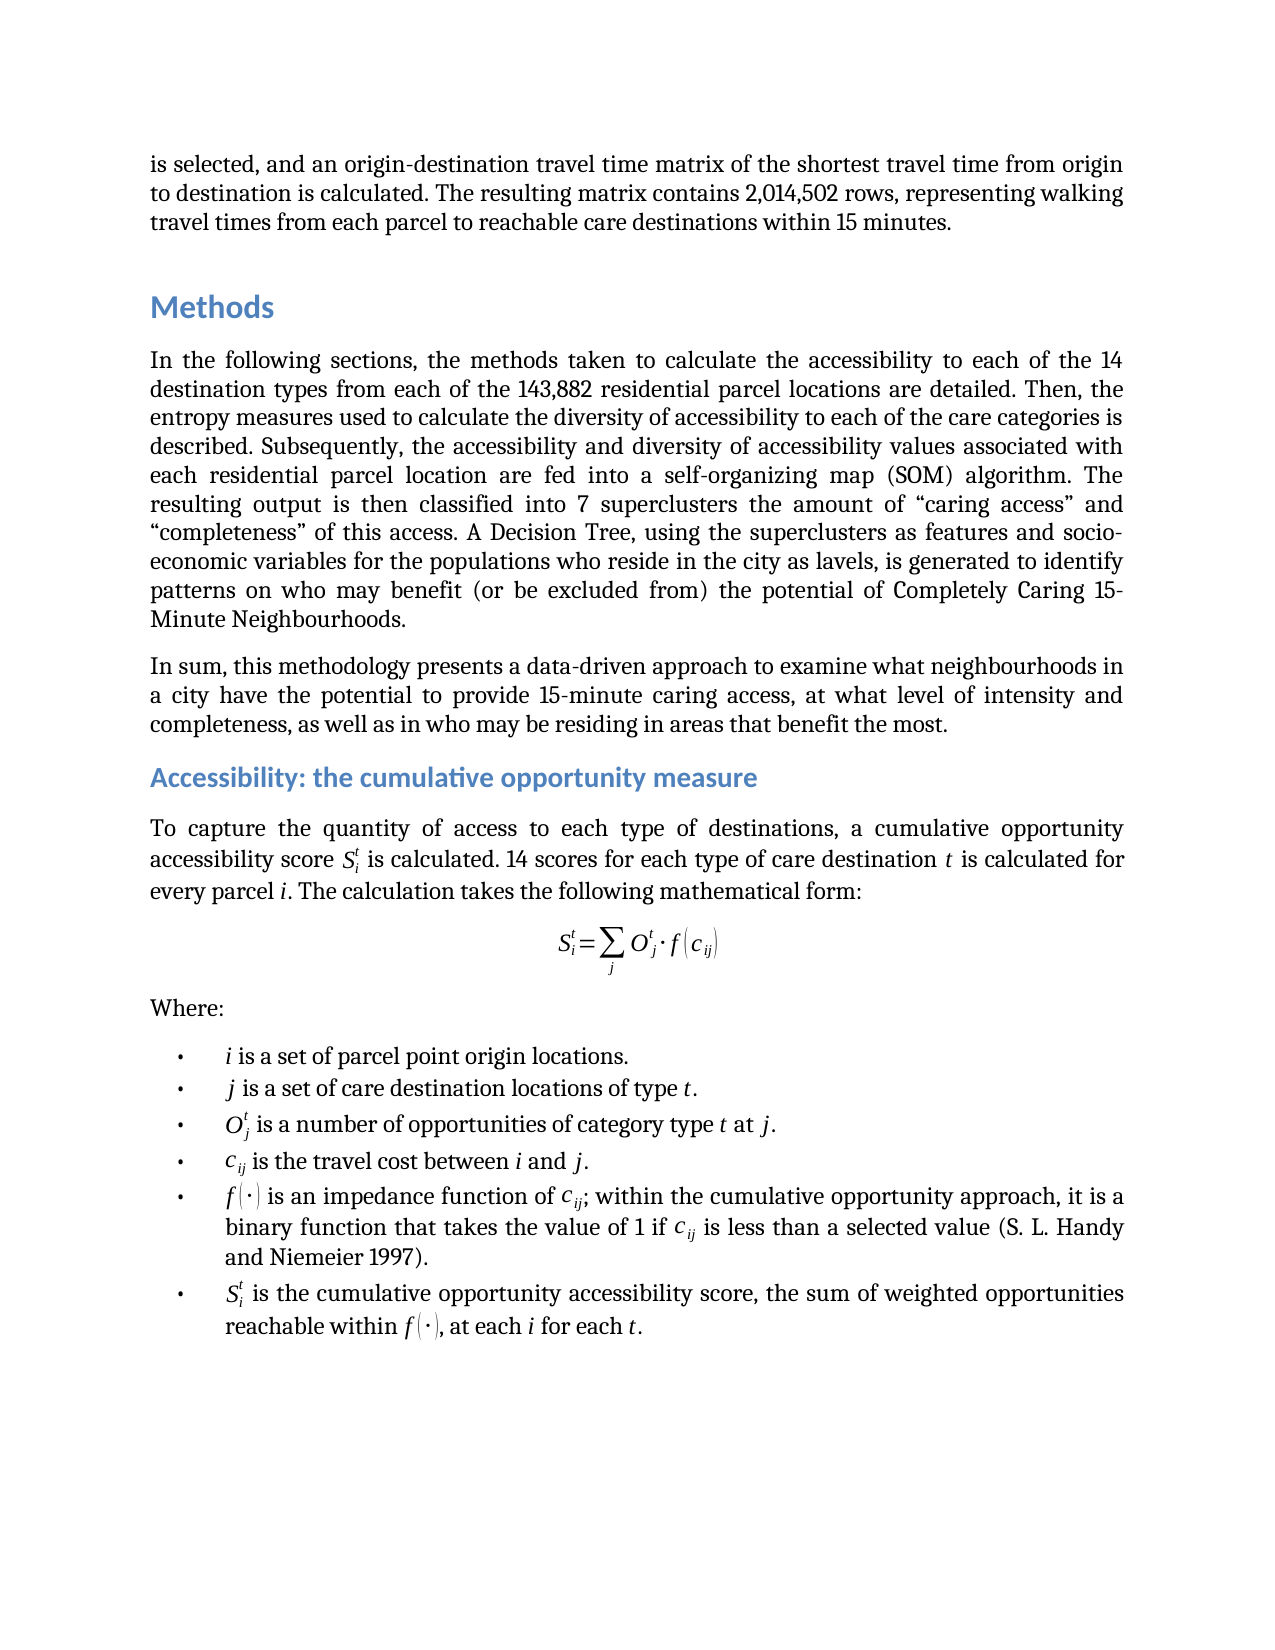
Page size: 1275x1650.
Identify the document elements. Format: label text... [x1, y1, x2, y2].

text Where: [150, 994, 1125, 1023]
text To capture the quantity of access to each type of destinations, a cumulative opportunity accessibility score is calculated. 14 scores for each type of care destination is calculated for every parcel . The calculation takes the following mathematical form: [150, 813, 1125, 906]
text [150, 150, 1125, 236]
list is the cumulative opportunity accessibility score, the sum of weighted opportunities reachable within , at each for each . [175, 1276, 1125, 1341]
text In the following sections, the methods taken to calculate the accessibility to each of the 14 destination types from each of the 143,882 residential parcel locations are detailed. Then, the entropy measures used to calculate the diversity of accessibility to each of the care categories is described. Subsequently, the accessibility and diversity of accessibility values associated with each residential parcel location are fed into a self-organizing map (SOM) algorithm. The resulting output is then classified into 7 superclusters the amount of “caring access” and “completeness” of this access. A Decision Tree, using the superclusters as features and socio-economic variables for the populations who reside in the city as lavels, is generated to identify patterns on who may benefit (or be excluded from) the potential of Completely Caring 15-Minute Neighbourhoods. [150, 346, 1125, 633]
subtitle Accessibility: the cumulative opportunity measure [150, 759, 1125, 795]
list is the travel cost between and . [175, 1146, 1125, 1177]
list is an impedance function of ; within the cumulative opportunity approach, it is a binary function that takes the value of 1 if is less than a selected value (S. L. Handy and Niemeier 1997). [175, 1181, 1125, 1272]
list is a number of opportunities of category type at . [175, 1107, 1125, 1142]
subtitle Methods [150, 286, 1125, 327]
text In sum, this methodology presents a data-driven approach to examine what neighbourhoods in a city have the potential to provide 15-minute caring access, at what level of intensity and completeness, as well as in who may be residing in areas that benefit the most. [150, 652, 1125, 738]
list is a set of parcel point origin locations. [175, 1042, 1125, 1071]
list is a set of care destination locations of type . [175, 1074, 1125, 1103]
